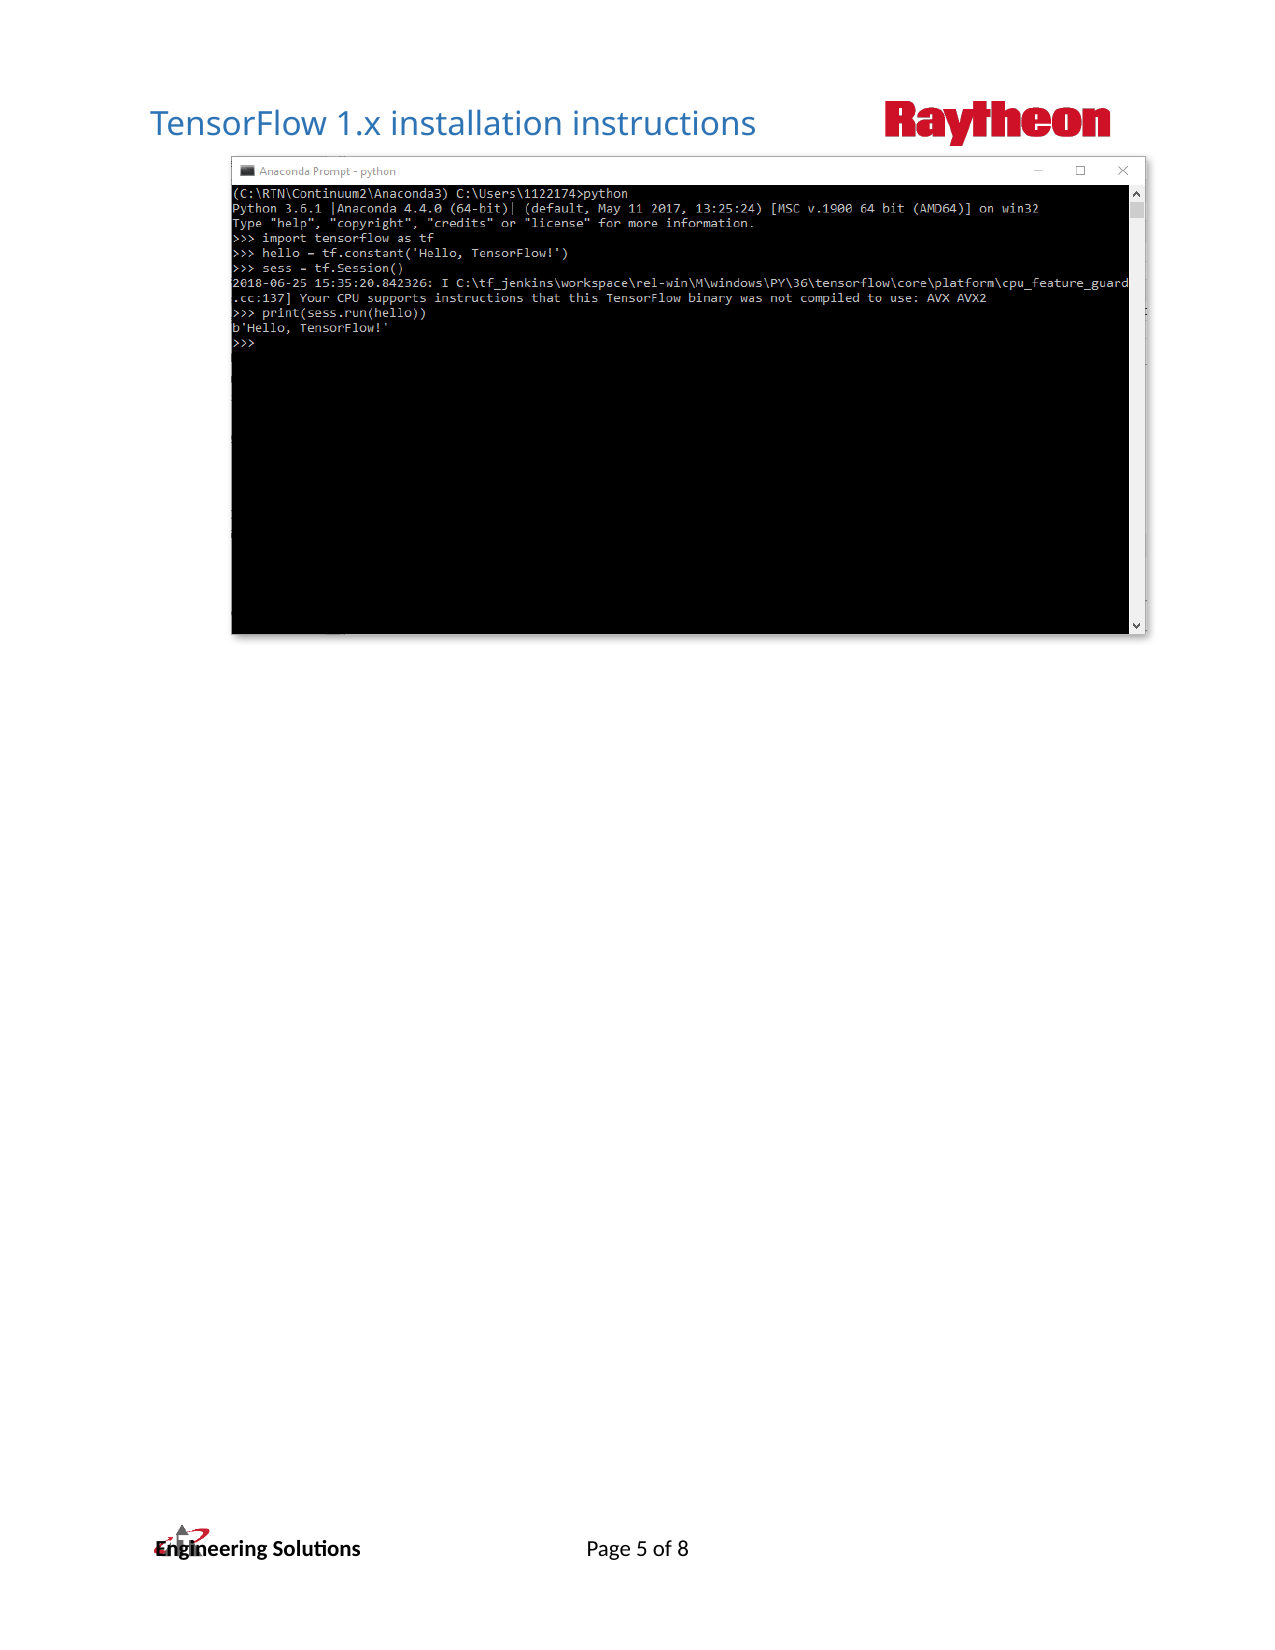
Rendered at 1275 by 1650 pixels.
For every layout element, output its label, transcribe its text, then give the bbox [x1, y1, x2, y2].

picture [885, 101, 1111, 146]
picture [231, 156, 1147, 635]
picture [150, 1522, 212, 1559]
